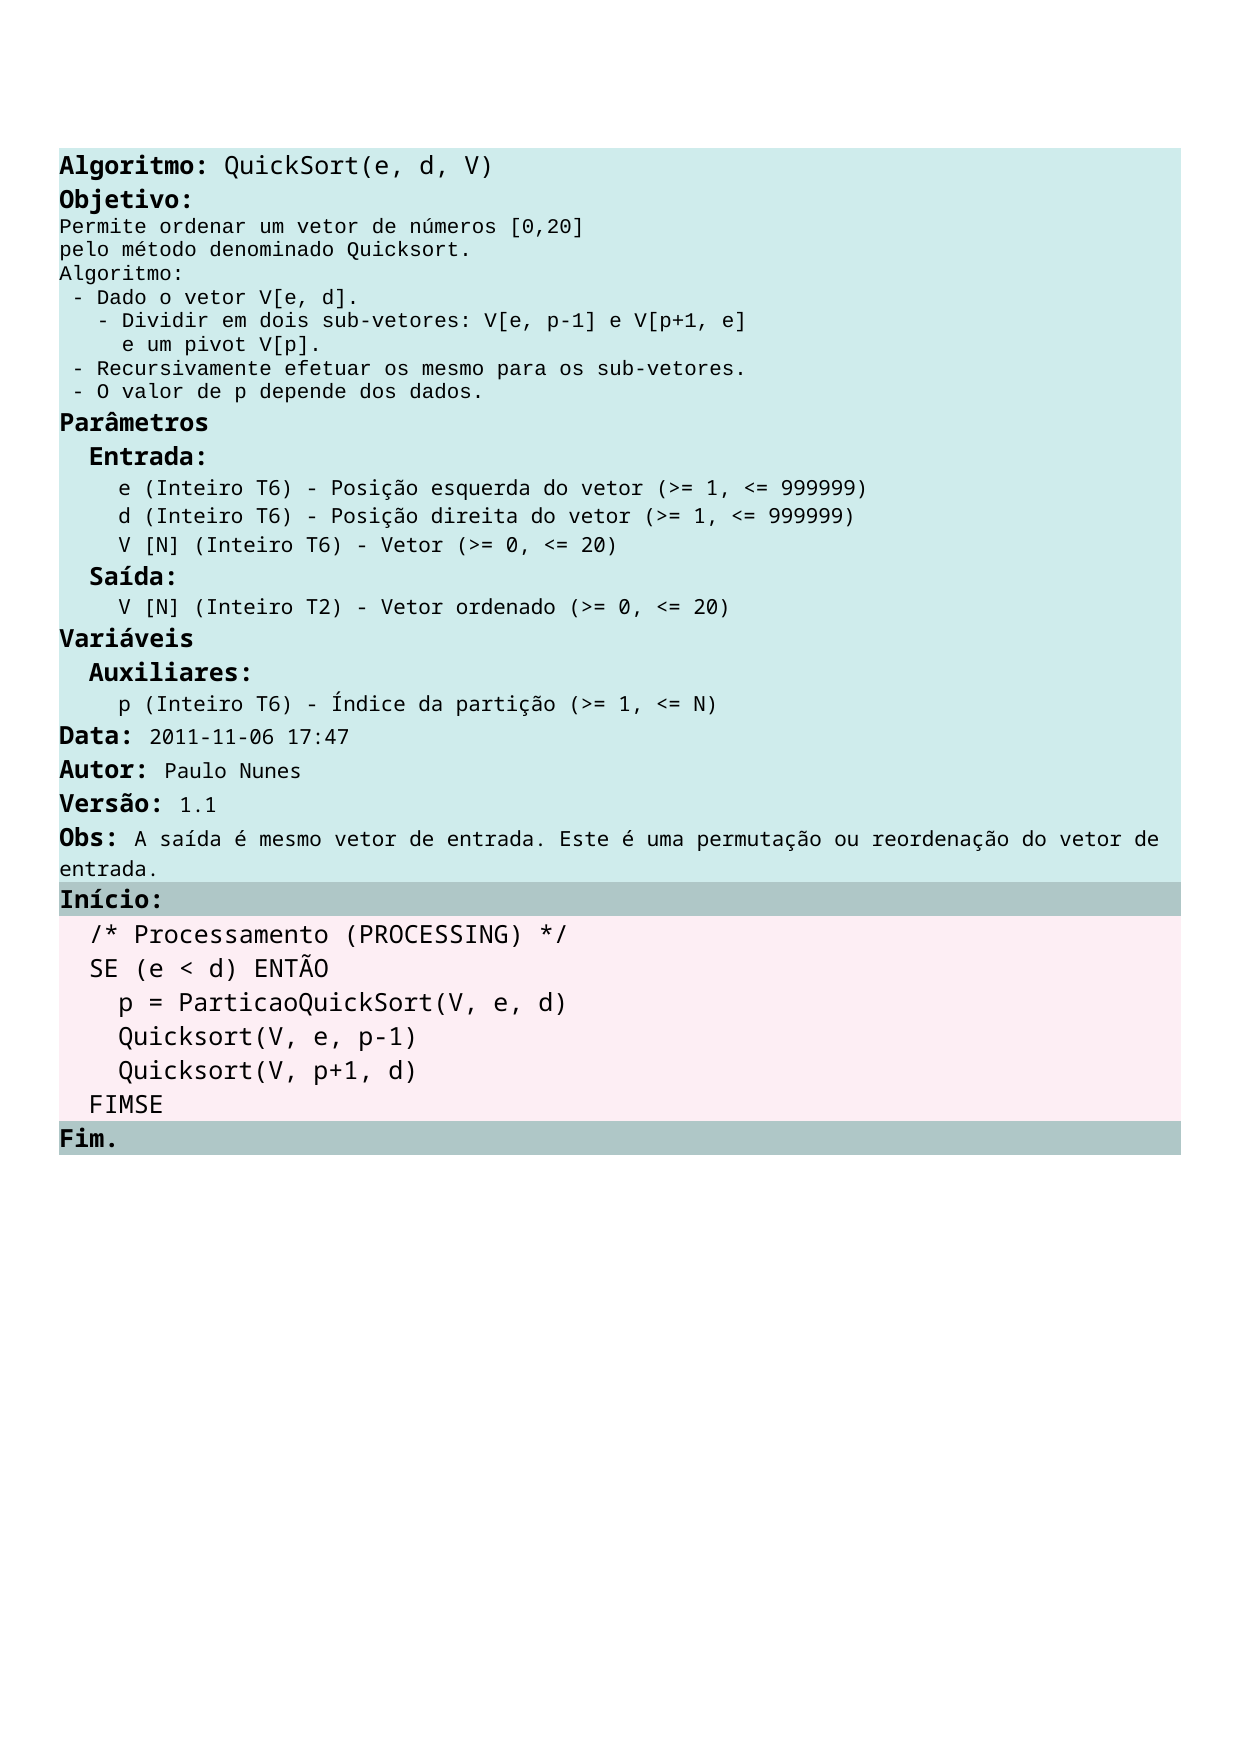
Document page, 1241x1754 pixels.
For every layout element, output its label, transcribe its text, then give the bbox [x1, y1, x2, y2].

text Objetivo: [59, 182, 1181, 216]
text p (Inteiro T6) - Índice da partição (>= 1, <= N) [59, 689, 1181, 717]
text V [N] (Inteiro T6) - Vetor (>= 0, <= 20) [59, 530, 1181, 558]
text V [N] (Inteiro T2) - Vetor ordenado (>= 0, <= 20) [59, 592, 1181, 621]
text Data: 2011-11-06 17:47 [59, 717, 1181, 752]
text Parâmetros [59, 405, 1181, 439]
text Entrada: [59, 439, 1181, 473]
text e um pivot V[p]. [59, 334, 1181, 358]
text - O valor de p depende dos dados. [59, 381, 1181, 405]
text Auxiliares: [59, 655, 1181, 689]
text - Recursivamente efetuar os mesmo para os sub-vetores. [59, 358, 1181, 381]
text SE (e < d) ENTÃO [59, 950, 1181, 984]
text Quicksort(V, e, p-1) [59, 1018, 1181, 1052]
text Autor: Paulo Nunes [59, 752, 1181, 786]
text Saída: [59, 558, 1181, 592]
text e (Inteiro T6) - Posição esquerda do vetor (>= 1, <= 999999) [59, 473, 1181, 502]
text Algoritmo: [59, 263, 1181, 287]
text Obs: A saída é mesmo vetor de entrada. Este é uma permutação ou reordenação do vetor de entrada. [59, 820, 1181, 882]
text Fim. [59, 1121, 1181, 1155]
text Algoritmo: QuickSort(e, d, V) [59, 148, 1181, 182]
text Variáveis [59, 621, 1181, 655]
text - Dividir em dois sub-vetores: V[e, p-1] e V[p+1, e] [59, 310, 1181, 334]
text p = ParticaoQuickSort(V, e, d) [59, 984, 1181, 1018]
text Início: [59, 882, 1181, 916]
text Quicksort(V, p+1, d) [59, 1052, 1181, 1087]
text - Dado o vetor V[e, d]. [59, 287, 1181, 310]
text d (Inteiro T6) - Posição direita do vetor (>= 1, <= 999999) [59, 502, 1181, 530]
text Permite ordenar um vetor de números [0,20] [59, 216, 1181, 239]
text /* Processamento (PROCESSING) */ [59, 916, 1181, 950]
text FIMSE [59, 1087, 1181, 1121]
text pelo método denominado Quicksort. [59, 239, 1181, 263]
text Versão: 1.1 [59, 786, 1181, 820]
